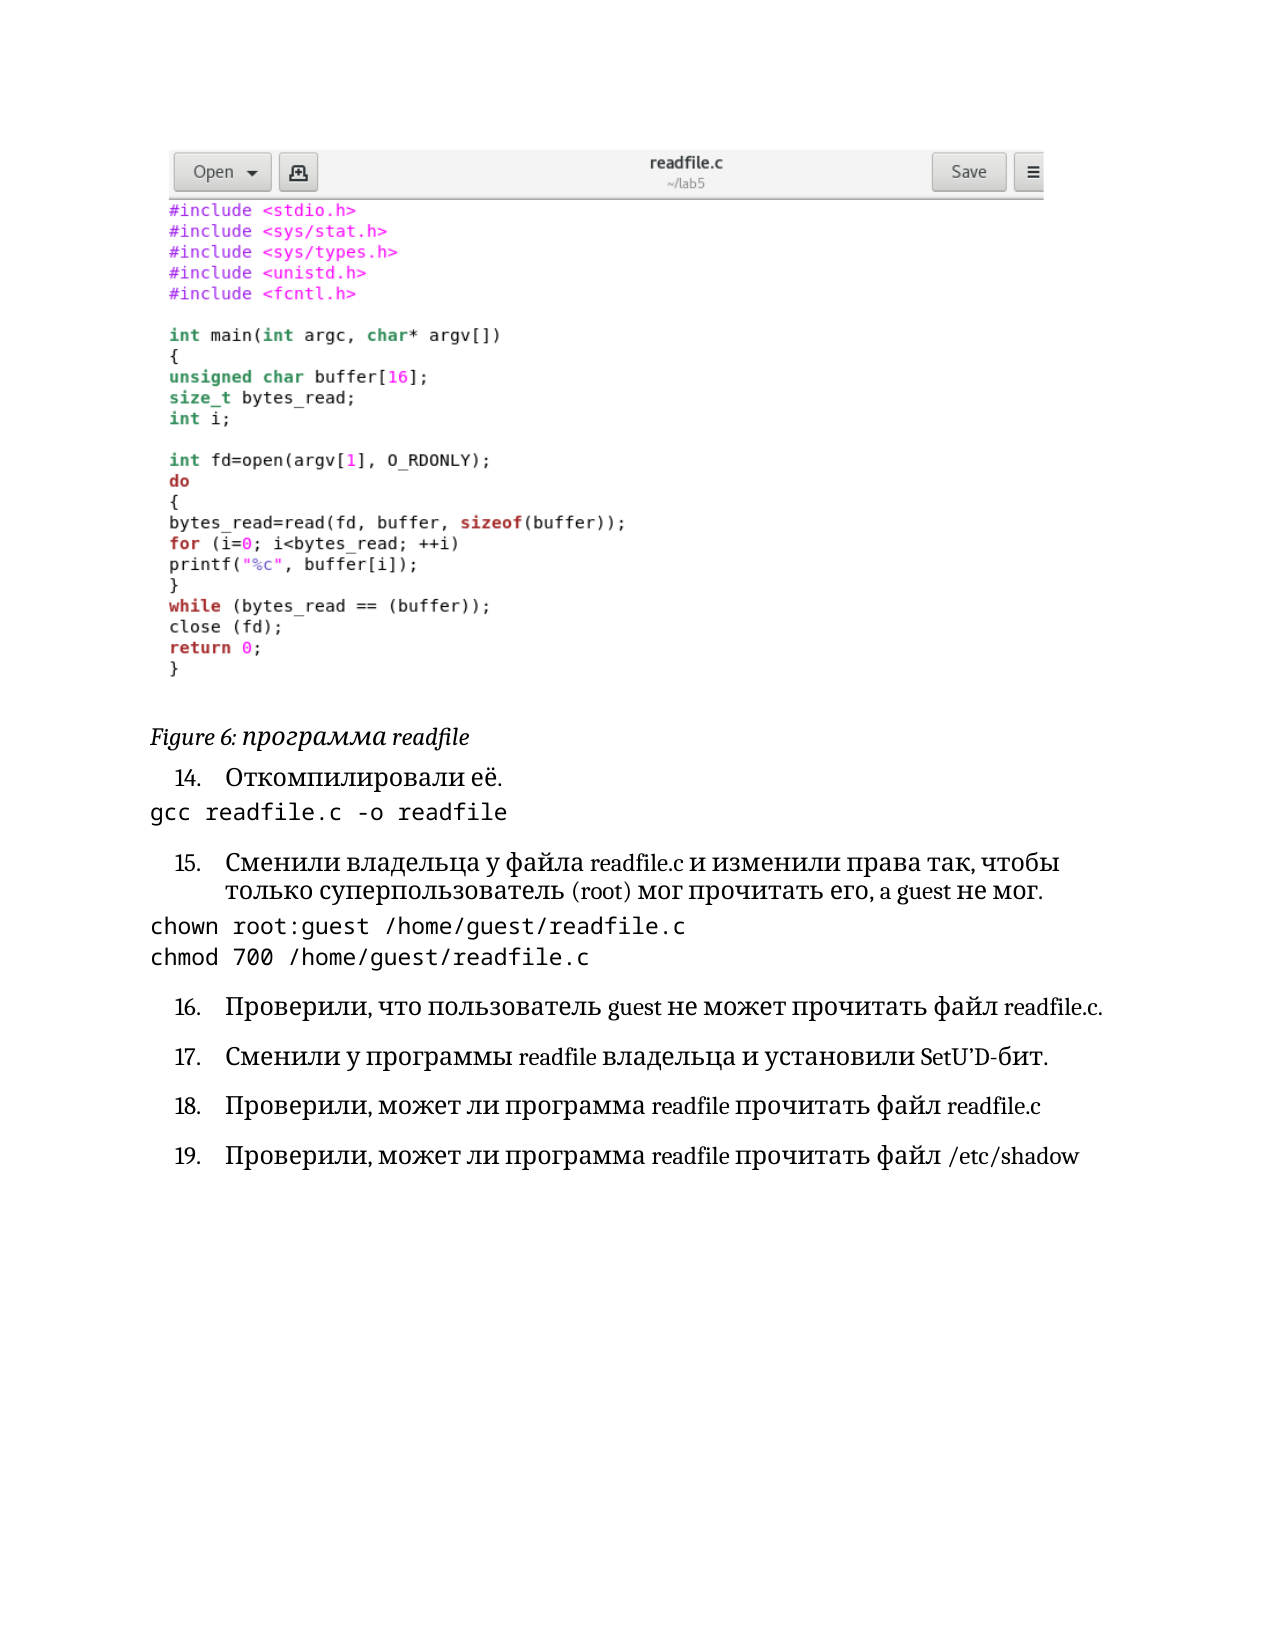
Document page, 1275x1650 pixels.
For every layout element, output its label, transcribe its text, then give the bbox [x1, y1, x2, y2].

list Проверили, может ли программа readfile прочитать файл /etc/shadow [175, 1142, 1125, 1171]
text chown root:guest /home/guest/readfile.c chmod 700 /home/guest/readfile.c [150, 910, 1125, 972]
list Сменили владельца у файла readfile.c и изменили права так, чтобы только суперпользователь (root) мог прочитать его, a guest не мог. [175, 848, 1125, 906]
list Сменили у программы readfile владельца и установили SetU’D-бит. [175, 1043, 1125, 1071]
text Figure 6: программа readfile [150, 723, 1125, 751]
list Откомпилировали её. [175, 764, 1125, 793]
text gcc readfile.c -o readfile [150, 796, 1125, 828]
list Проверили, что пользователь guest не может прочитать файл readfile.c. [175, 993, 1125, 1022]
picture [168, 150, 1044, 702]
list Проверили, может ли программа readfile прочитать файл readfile.c [175, 1092, 1125, 1121]
